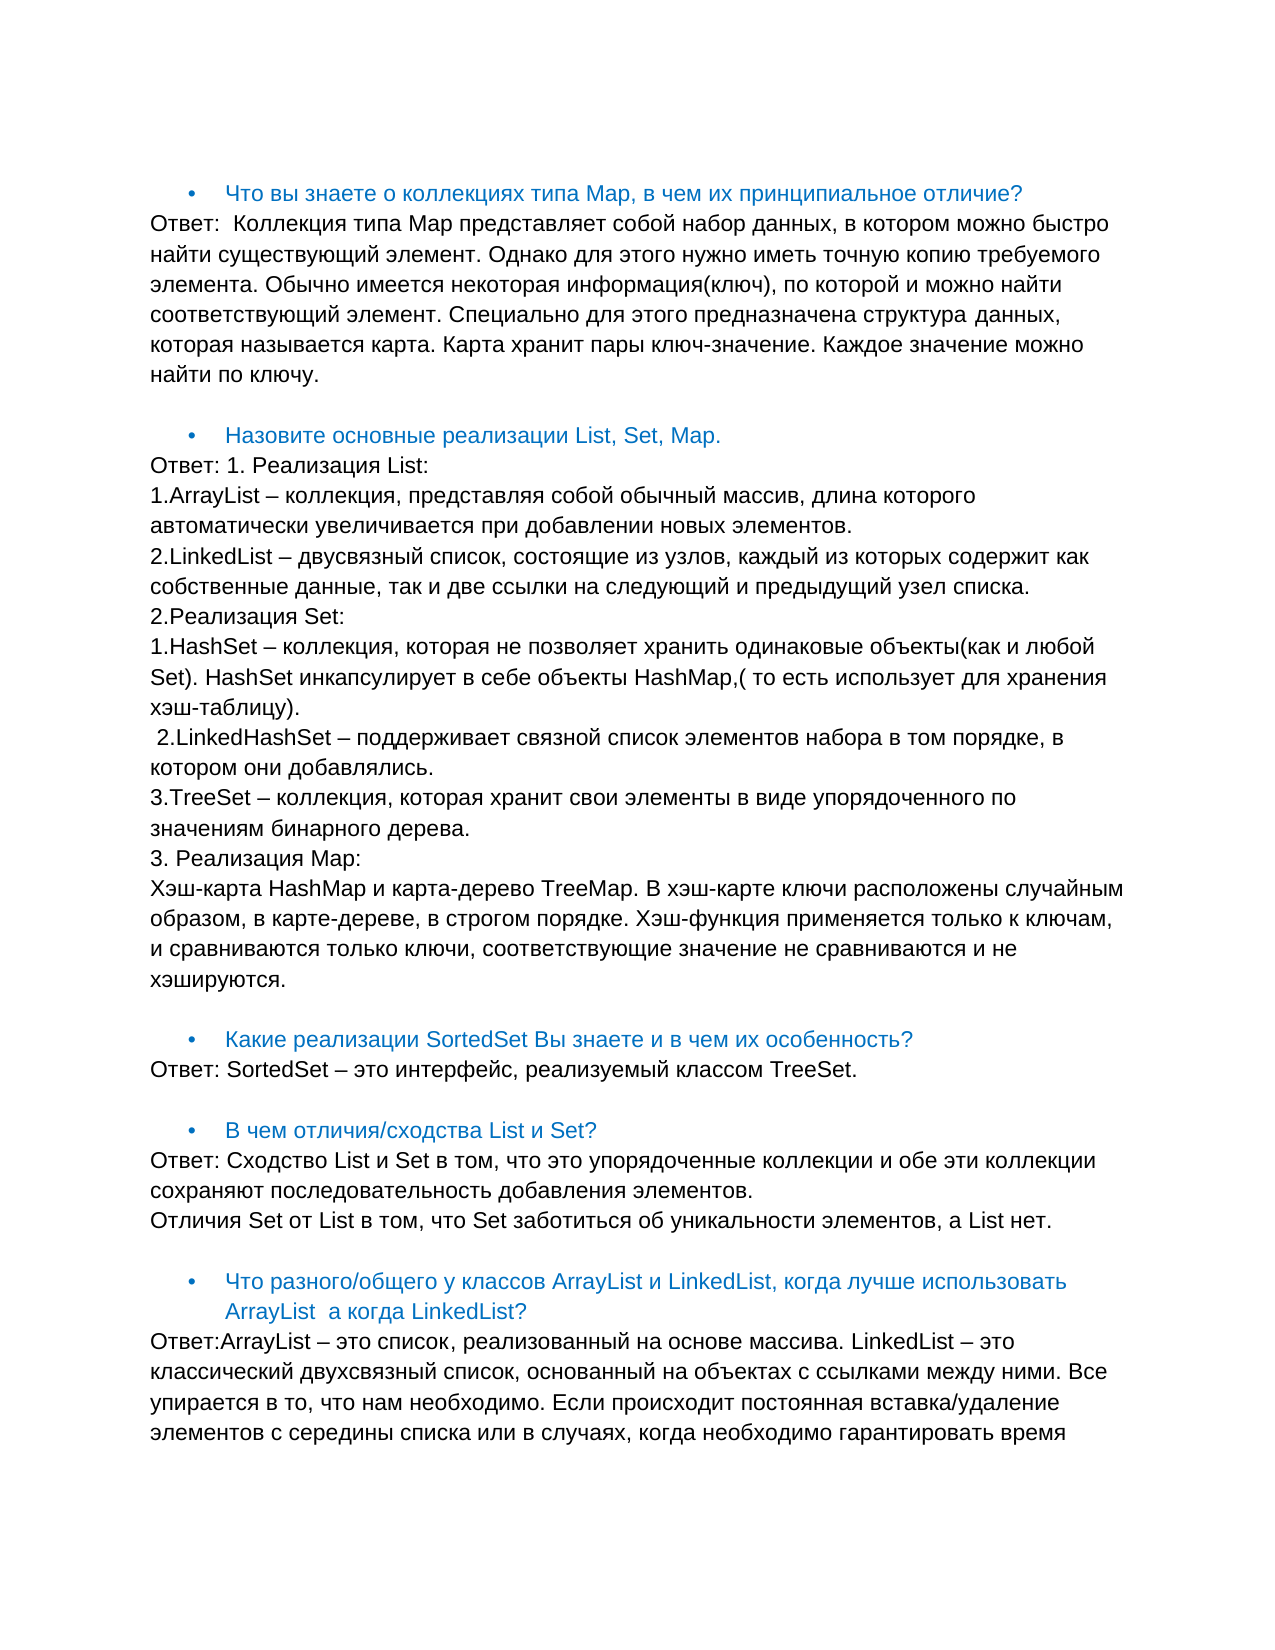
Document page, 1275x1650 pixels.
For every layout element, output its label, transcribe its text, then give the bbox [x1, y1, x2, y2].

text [150, 1328, 1125, 1445]
list Назовите основные реализации List, Set, Map. [188, 422, 1125, 448]
text Ответ: Сходство List и Set в том, что это упорядоченные коллекции и обе эти коллекции сохраняют последовательность добавления элементов. Отличия Set от List в том, что Set заботиться об уникальности элементов, а List нет. [150, 1147, 1125, 1234]
text Ответ: SortedSet – это интерфейс, реализуемый классом TreeSet. [150, 1056, 1125, 1083]
list Какие реализации SortedSet Вы знаете и в чем их особенность? [188, 1026, 1125, 1052]
text Ответ: 1. Реализация List: 1.ArrayList – коллекция, представляя собой обычный массив, длина которого автоматически увеличивается при добавлении новых элементов. 2.LinkedList – двусвязный список, состоящие из узлов, каждый из которых содержит как собственные данные, так и две ссылки на следующий и предыдущий узел списка. 2.Реализация Set: 1.HashSet – коллекция, которая не позволяет хранить одинаковые объекты(как и любой Set). HashSet инкапсулирует в себе объекты HashMap,( то есть использует для хранения хэш-таблицу). 2.LinkedHashSet – поддерживает связной список элементов набора в том порядке, в котором они добавлялись. 3.TreeSet – коллекция, которая хранит свои элементы в виде упорядоченного по значениям бинарного дерева. 3. Реализация Map: Хэш-карта HashMap и карта-дерево TreeMap. В хэш-карте ключи расположены случайным образом, в карте-дереве, в строгом порядке. Хэш-функция применяется только к ключам, и сравниваются только ключи, соответствующие значение не сравниваются и не хэшируются. [150, 452, 1125, 992]
text Ответ: Коллекция типа Map представляет собой набор данных, в котором можно быстро найти существующий элемент. Однако для этого нужно иметь точную копию требуемого элемента. Обычно имеется некоторая информация(ключ), по которой и можно найти соответствующий элемент. Специально для этого предназначена структура данных, которая называется карта. Карта хранит пары ключ-значение. Каждое значение можно найти по ключу. [150, 210, 1125, 388]
list Что вы знаете о коллекциях типа Map, в чем их принципиальное отличие? [188, 180, 1125, 207]
list В чем отличия/сходства List и Set? [188, 1117, 1125, 1143]
list Что разного/общего у классов ArrayList и LinkedList, когда лучше использовать ArrayList а когда LinkedList? [188, 1268, 1125, 1324]
